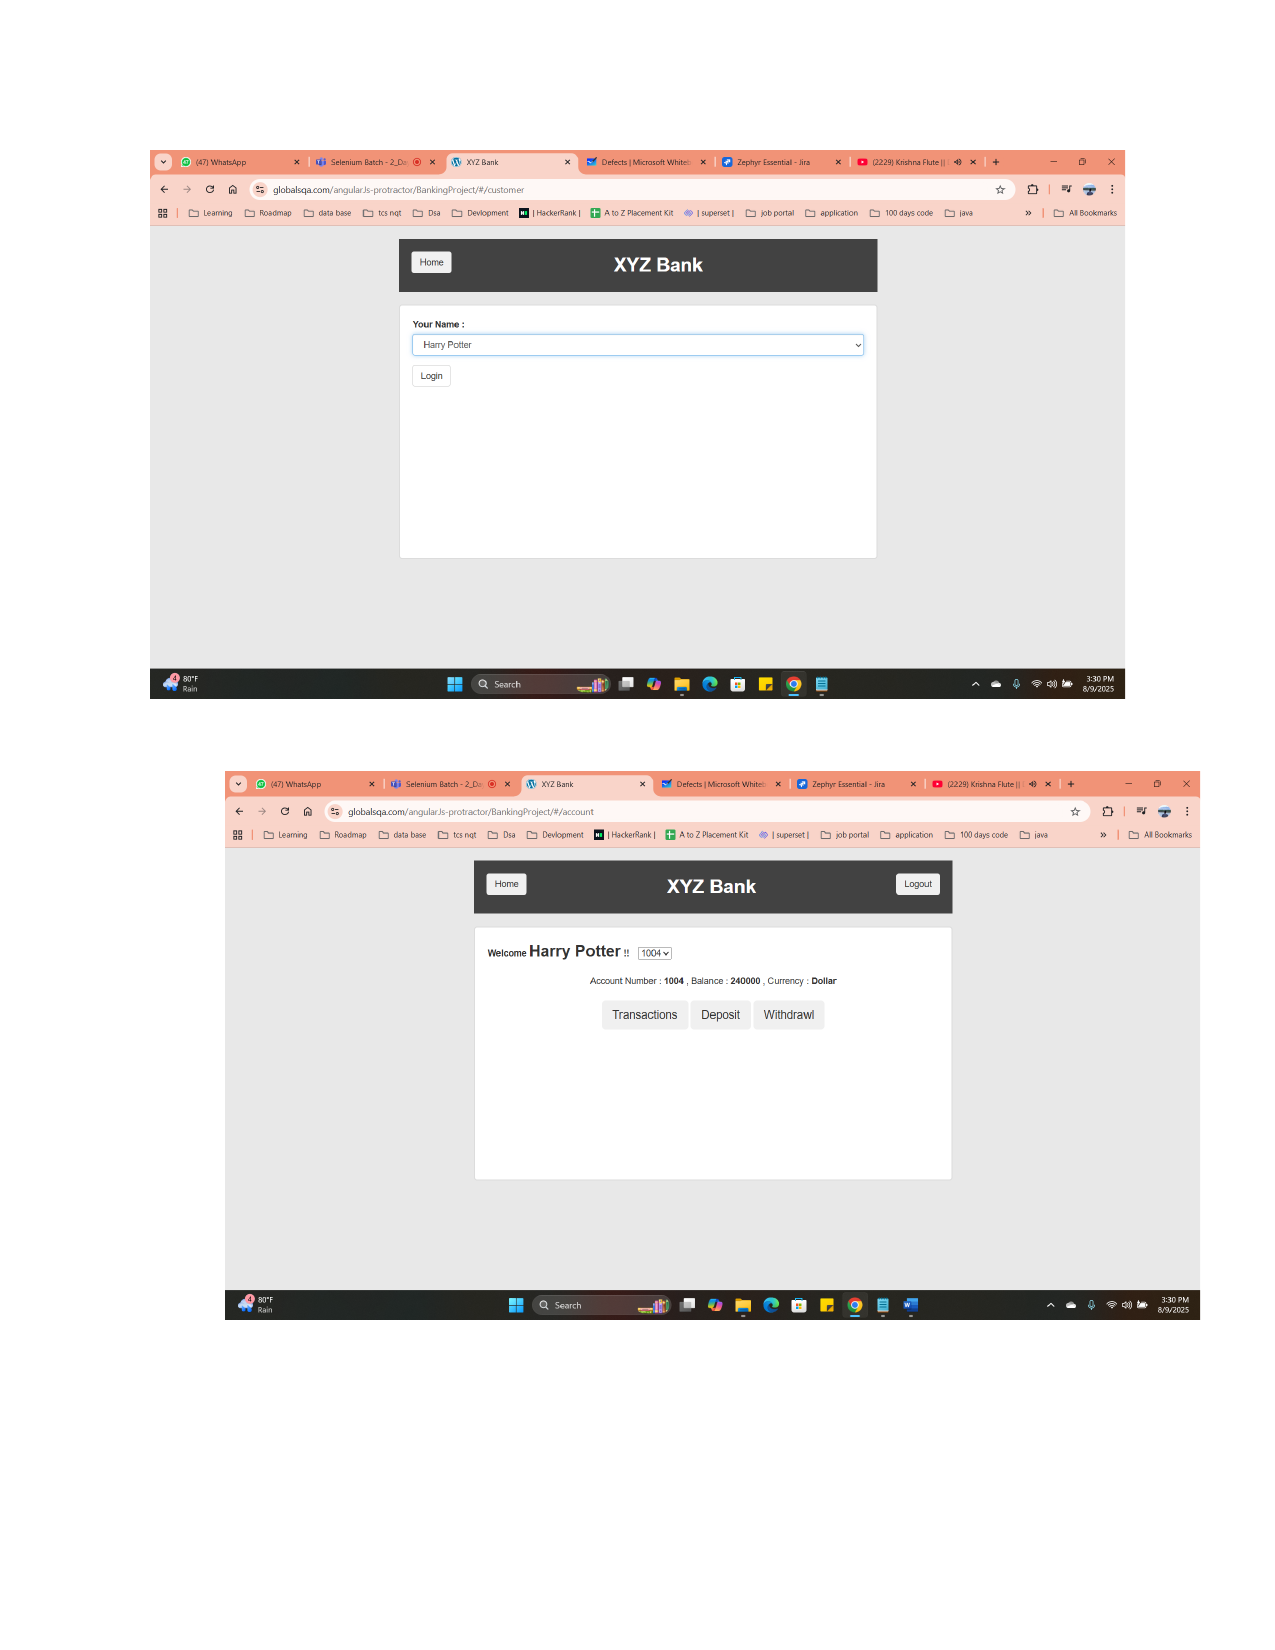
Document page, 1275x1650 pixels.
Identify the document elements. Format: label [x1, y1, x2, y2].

picture [225, 771, 1200, 1320]
picture [150, 150, 1125, 699]
